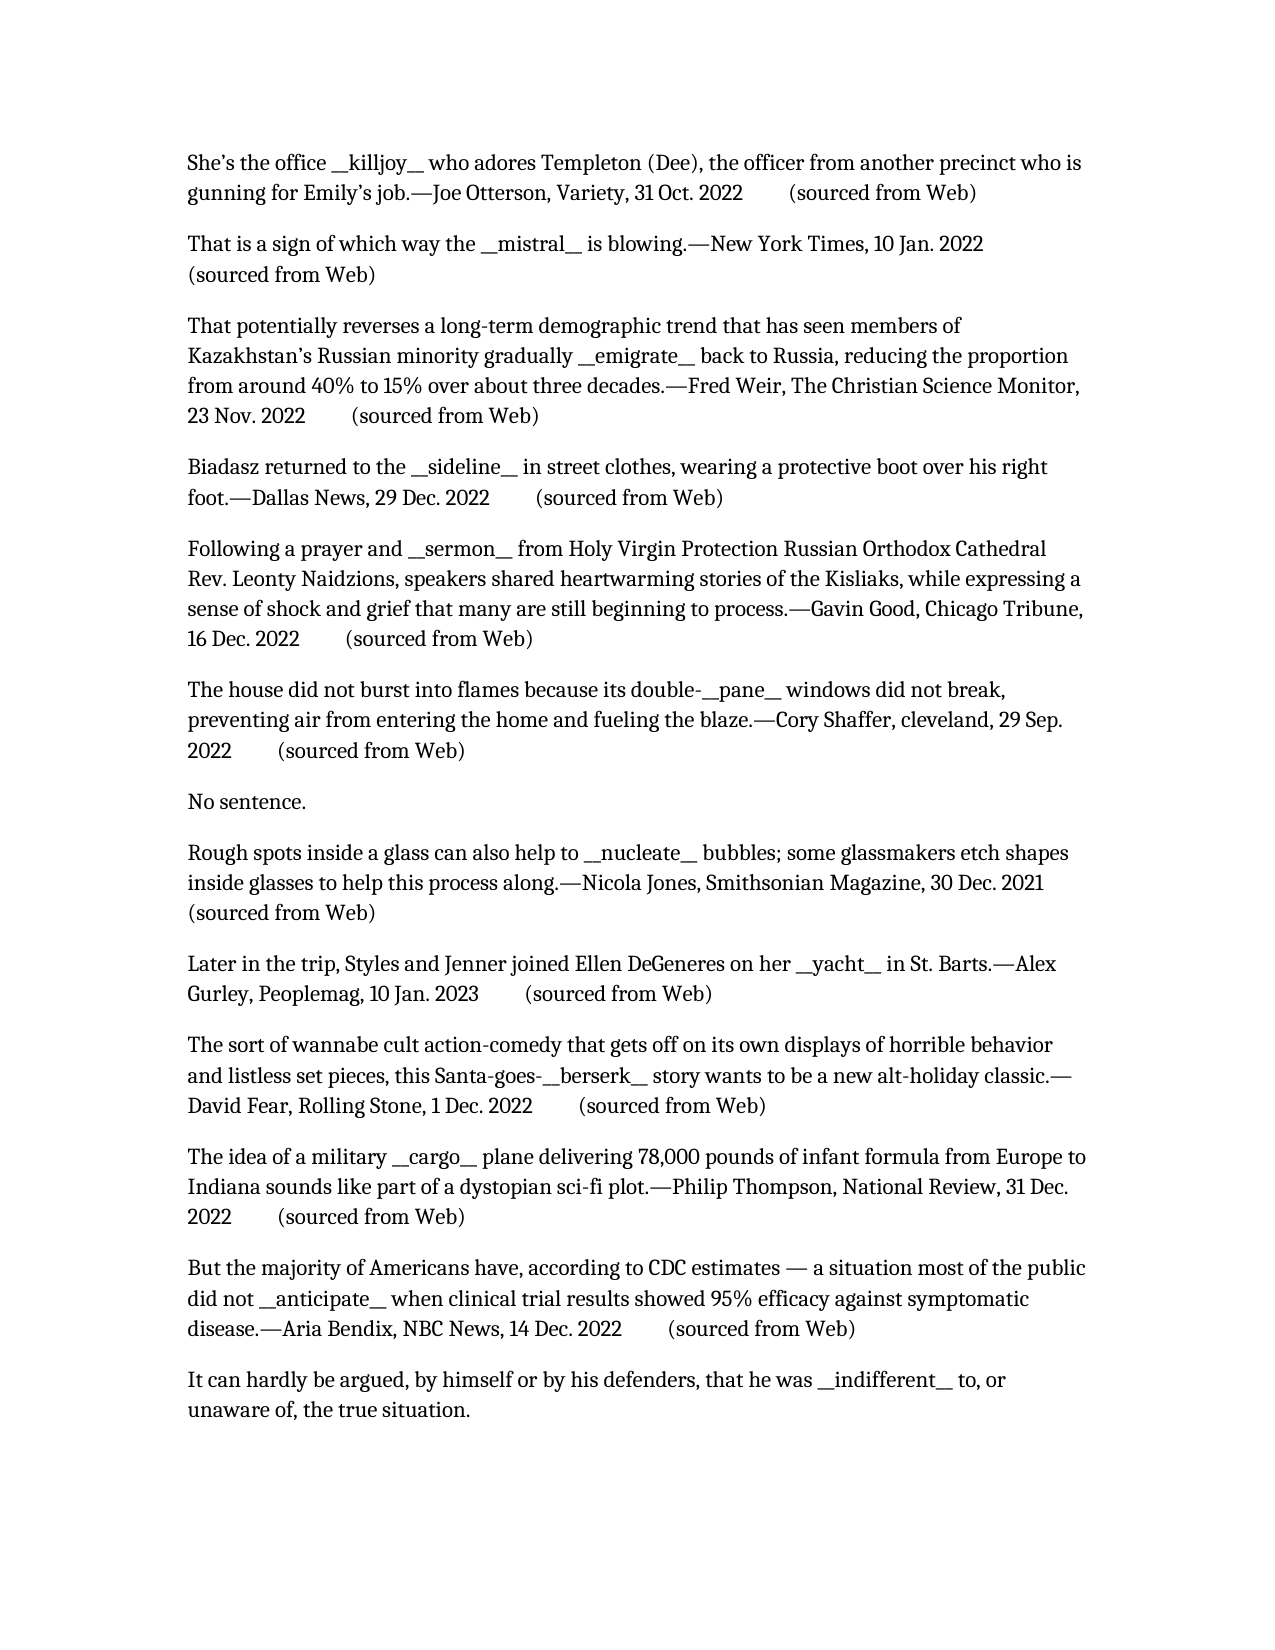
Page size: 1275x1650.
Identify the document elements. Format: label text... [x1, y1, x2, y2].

text Later in the trip, Styles and Jenner joined Ellen DeGeneres on her __yacht__ in St. Barts.—Alex Gurley, Peoplemag, 10 Jan. 2023 (sourced from Web) [187, 951, 1087, 1008]
text Biadasz returned to the __sideline__ in street clothes, wearing a protective boot over his right foot.—Dallas News, 29 Dec. 2022 (sourced from Web) [187, 454, 1087, 511]
text It can hardly be argued, by himself or by his defenders, that he was __indifferent__ to, or unaware of, the true situation. [187, 1367, 1087, 1423]
text The sort of wannabe cult action-comedy that gets off on its own displays of horrible behavior and listless set pieces, this Santa-goes-__berserk__ story wants to be a new alt-holiday classic.—David Fear, Rolling Stone, 1 Dec. 2022 (sourced from Web) [187, 1032, 1087, 1119]
text But the majority of Americans have, according to CDC estimates — a situation most of the public did not __anticipate__ when clinical trial results showed 95% efficacy against symptomatic disease.—Aria Bendix, NBC News, 14 Dec. 2022 (sourced from Web) [187, 1255, 1087, 1342]
text Following a prayer and __sermon__ from Holy Virgin Protection Russian Orthodox Cathedral Rev. Leonty Naidzions, speakers shared heartwarming stories of the Kisliaks, while expressing a sense of shock and grief that many are still beginning to process.—Gavin Good, Chicago Tribune, 16 Dec. 2022 (sourced from Web) [187, 535, 1087, 652]
text That potentially reverses a long-term demographic trend that has seen members of Kazakhstan’s Russian minority gradually __emigrate__ back to Russia, reducing the proportion from around 40% to 15% over about three decades.—Fred Weir, The Christian Science Monitor, 23 Nov. 2022 (sourced from Web) [187, 312, 1087, 429]
text Rough spots inside a glass can also help to __nucleate__ bubbles; some glassmakers etch shapes inside glasses to help this process along.—Nicola Jones, Smithsonian Magazine, 30 Dec. 2021 (sourced from Web) [187, 839, 1087, 926]
text The idea of a military __cargo__ plane delivering 78,000 pounds of infant formula from Europe to Indiana sounds like part of a dystopian sci-fi plot.—Philip Thompson, National Review, 31 Dec. 2022 (sourced from Web) [187, 1144, 1087, 1231]
text She’s the office __killjoy__ who adores Templeton (Dee), the officer from another precinct who is gunning for Emily’s job.—Joe Otterson, Variety, 31 Oct. 2022 (sourced from Web) [187, 150, 1087, 207]
text That is a sign of which way the __mistral__ is blowing.—New York Times, 10 Jan. 2022 (sourced from Web) [187, 231, 1087, 288]
text The house did not burst into flames because its double-__pane__ windows did not break, preventing air from entering the home and fueling the blaze.—Cory Shaffer, cleveland, 29 Sep. 2022 (sourced from Web) [187, 677, 1087, 764]
text No sentence. [187, 788, 1087, 815]
